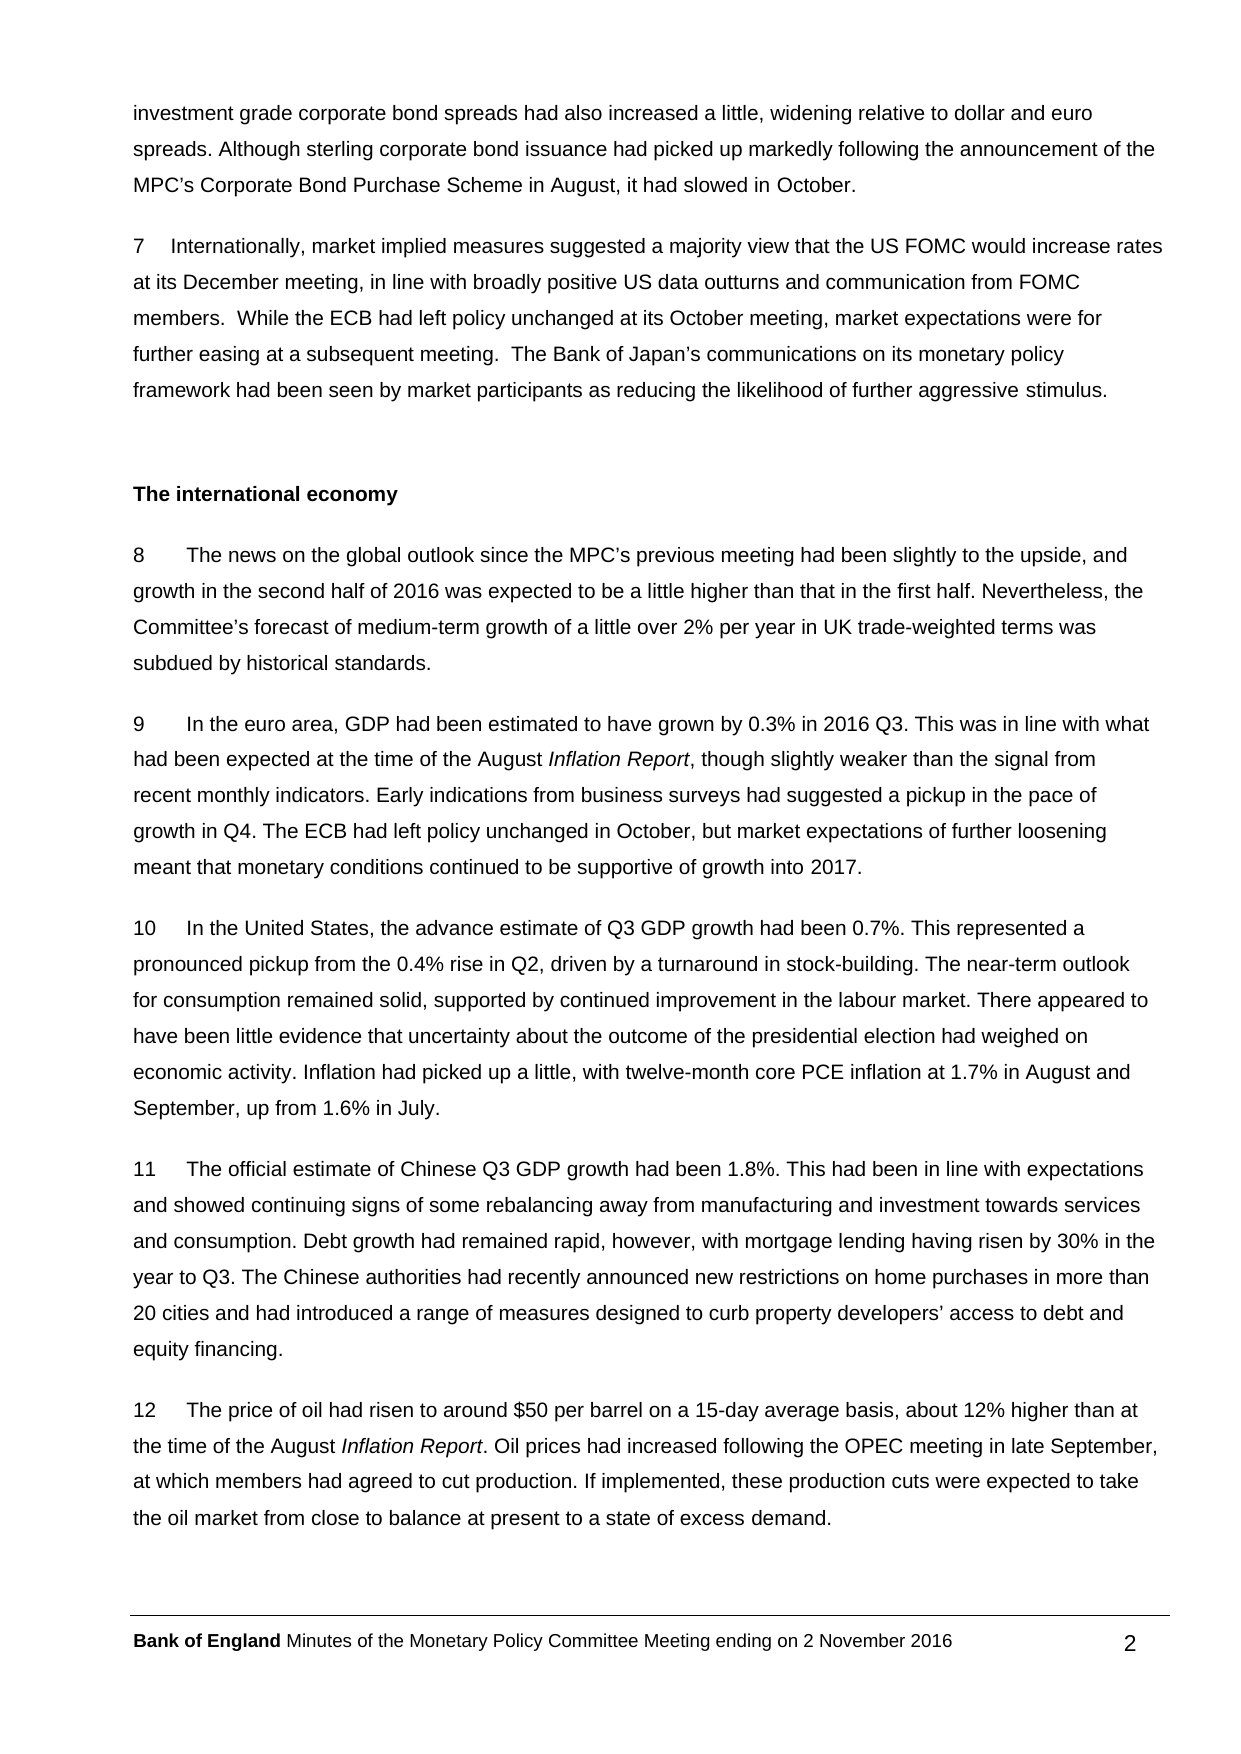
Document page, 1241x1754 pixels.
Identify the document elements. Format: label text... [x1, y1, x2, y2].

list The price of oil had risen to around $50 per barrel on a 15-day average basis, about 12% higher than at the time of the August Inflation Report. Oil prices had increased following the OPEC meeting in late September, at which members had agreed to cut production. If implemented, these production cuts were expected to take the oil market from close to balance at present to a state of excess demand. [133, 1397, 1165, 1529]
list The news on the global outlook since the MPC’s previous meeting had been slightly to the upside, and growth in the second half of 2016 was expected to be a little higher than that in the first half. Nevertheless, the Committee’s forecast of medium-term growth of a little over 2% per year in UK trade-weighted terms was subdued by historical standards. [133, 543, 1151, 674]
list Internationally, market implied measures suggested a majority view that the US FOMC would increase rates at its December meeting, in line with broadly positive US data outturns and communication from FOMC members. While the ECB had left policy unchanged at its October meeting, market expectations were for further easing at a subsequent meeting. The Bank of Japan’s communications on its monetary policy framework had been seen by market participants as reducing the likelihood of further aggressive stimulus. [133, 234, 1164, 402]
list The official estimate of Chinese Q3 GDP growth had been 1.8%. This had been in line with expectations and showed continuing signs of some rebalancing away from manufacturing and investment towards services and consumption. Debt growth had remained rapid, however, with mortgage lending having risen by 30% in the year to Q3. The Chinese authorities had recently announced new restrictions on home purchases in more than 20 cities and had introduced a range of measures designed to curb property developers’ access to debt and equity financing. [133, 1157, 1162, 1361]
subtitle The international economy [133, 482, 1178, 506]
text investment grade corporate bond spreads had also increased a little, widening relative to dollar and euro spreads. Although sterling corporate bond issuance had picked up markedly following the announcement of the MPC’s Corporate Bond Purchase Scheme in August, it had slowed in October. [133, 101, 1161, 197]
list In the United States, the advance estimate of Q3 GDP growth had been 0.7%. This represented a pronounced pickup from the 0.4% rise in Q2, driven by a turnaround in stock-building. The near-term outlook for consumption remained solid, supported by continued improvement in the labour market. There appeared to have been little evidence that uncertainty about the outcome of the presidential election had weighed on economic activity. Inflation had picked up a little, with twelve-month core PCE inflation at 1.7% in August and September, up from 1.6% in July. [133, 916, 1155, 1120]
list In the euro area, GDP had been estimated to have grown by 0.3% in 2016 Q3. This was in line with what had been expected at the time of the August Inflation Report, though slightly weaker than the signal from recent monthly indicators. Early indications from business surveys had suggested a pickup in the pace of growth in Q4. The ECB had left policy unchanged in October, but market expectations of further loosening meant that monetary conditions continued to be supportive of growth into 2017. [133, 711, 1159, 879]
